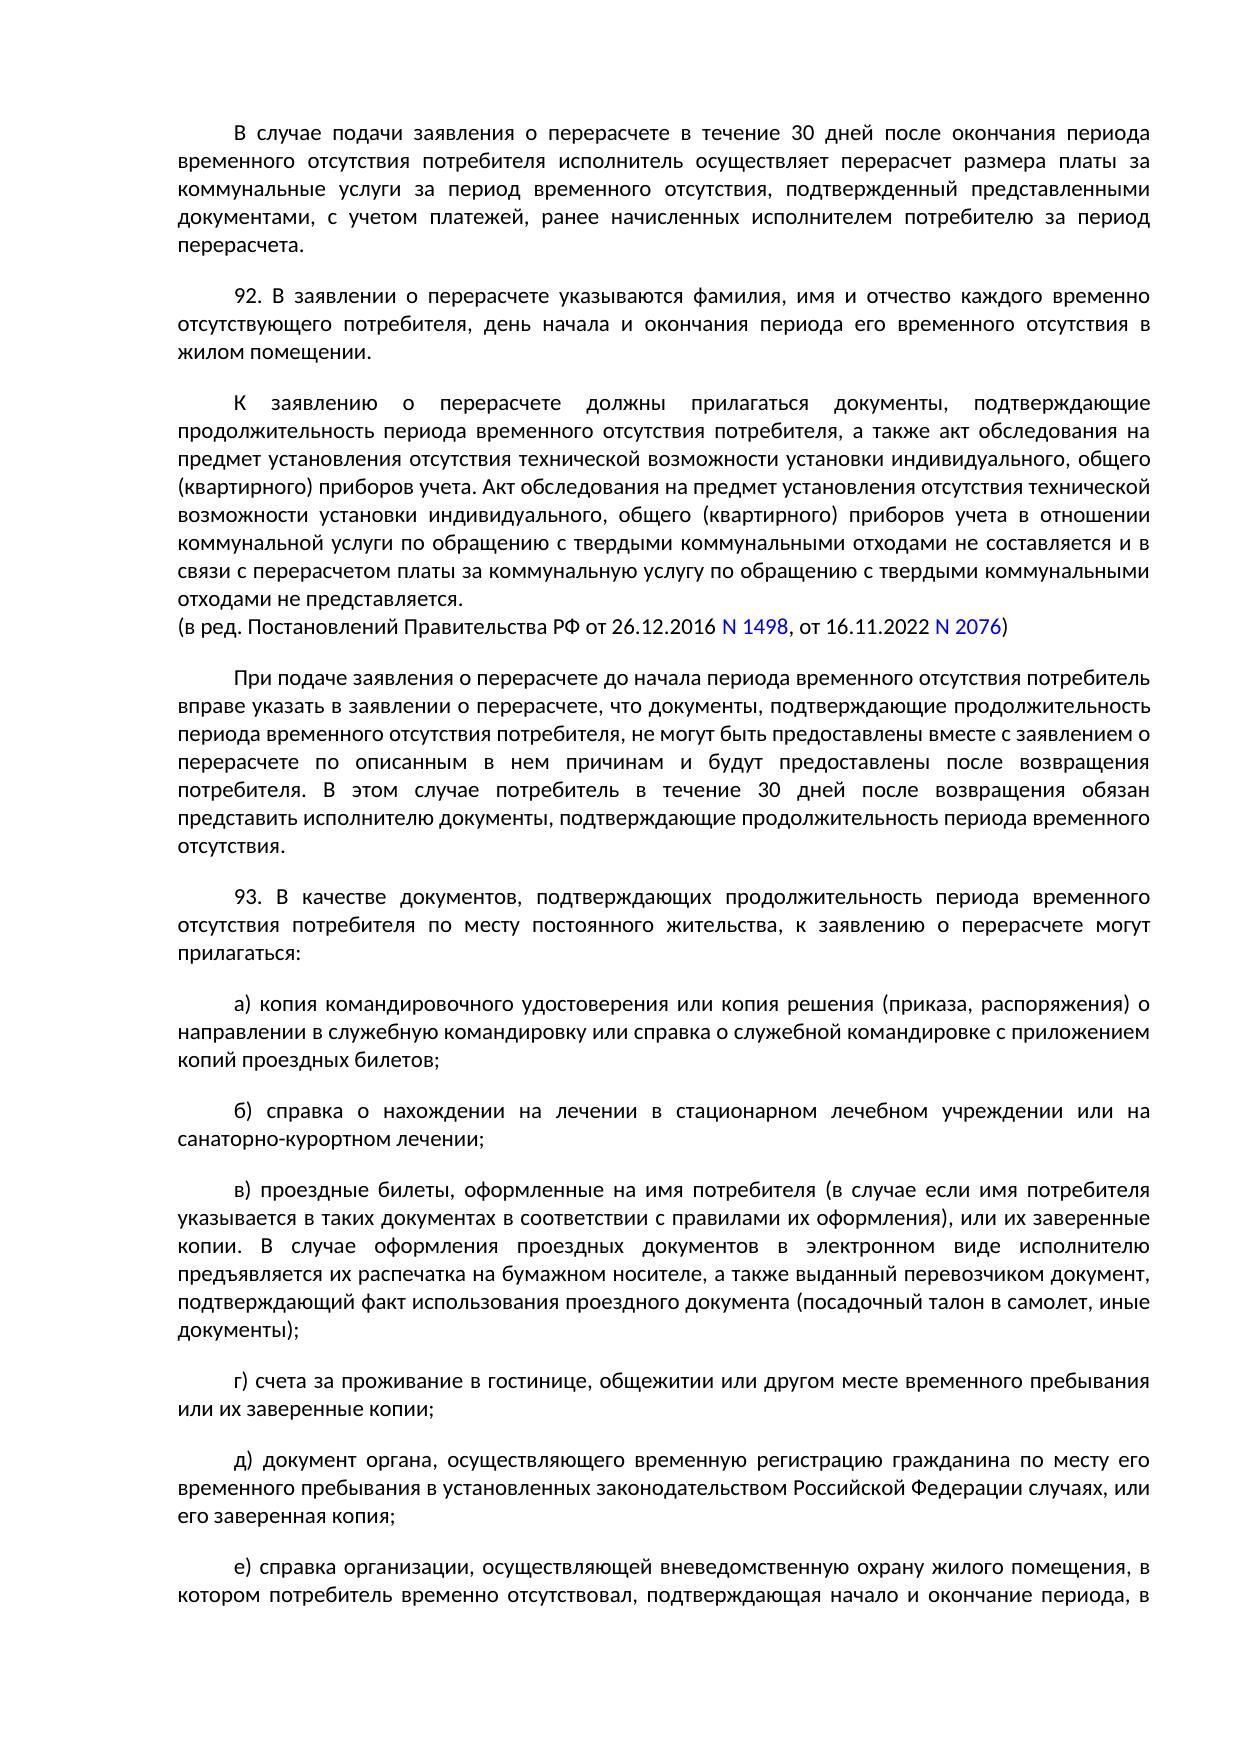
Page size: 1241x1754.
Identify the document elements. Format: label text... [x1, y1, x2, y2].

text 93. В качестве документов, подтверждающих продолжительность периода временного отсутствия потребителя по месту постоянного жительства, к заявлению о перерасчете могут прилагаться: [177, 882, 1152, 966]
text В случае подачи заявления о перерасчете в течение 30 дней после окончания периода временного отсутствия потребителя исполнитель осуществляет перерасчет размера платы за коммунальные услуги за период временного отсутствия, подтвержденный представленными документами, с учетом платежей, ранее начисленных исполнителем потребителю за период перерасчета. [177, 118, 1152, 258]
text г) счета за проживание в гостинице, общежитии или другом месте временного пребывания или их заверенные копии; [177, 1366, 1152, 1422]
text а) копия командировочного удостоверения или копия решения (приказа, распоряжения) о направлении в служебную командировку или справка о служебной командировке с приложением копий проездных билетов; [177, 989, 1152, 1073]
text При подаче заявления о перерасчете до начала периода временного отсутствия потребитель вправе указать в заявлении о перерасчете, что документы, подтверждающие продолжительность периода временного отсутствия потребителя, не могут быть предоставлены вместе с заявлением о перерасчете по описанным в нем причинам и будут предоставлены после возвращения потребителя. В этом случае потребитель в течение 30 дней после возвращения обязан представить исполнителю документы, подтверждающие продолжительность периода временного отсутствия. [177, 663, 1152, 859]
text б) справка о нахождении на лечении в стационарном лечебном учреждении или на санаторно-курортном лечении; [177, 1096, 1152, 1152]
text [177, 1552, 1152, 1608]
text д) документ органа, осуществляющего временную регистрацию гражданина по месту его временного пребывания в установленных законодательством Российской Федерации случаях, или его заверенная копия; [177, 1445, 1152, 1529]
text К заявлению о перерасчете должны прилагаться документы, подтверждающие продолжительность периода временного отсутствия потребителя, а также акт обследования на предмет установления отсутствия технической возможности установки индивидуального, общего (квартирного) приборов учета. Акт обследования на предмет установления отсутствия технической возможности установки индивидуального, общего (квартирного) приборов учета в отношении коммунальной услуги по обращению с твердыми коммунальными отходами не составляется и в связи с перерасчетом платы за коммунальную услугу по обращению с твердыми коммунальными отходами не представляется. [177, 388, 1152, 612]
text (в ред. Постановлений Правительства РФ от 26.12.2016 N 1498, от 16.11.2022 N 2076) [177, 612, 1152, 640]
text 92. В заявлении о перерасчете указываются фамилия, имя и отчество каждого временно отсутствующего потребителя, день начала и окончания периода его временного отсутствия в жилом помещении. [177, 281, 1152, 365]
text в) проездные билеты, оформленные на имя потребителя (в случае если имя потребителя указывается в таких документах в соответствии с правилами их оформления), или их заверенные копии. В случае оформления проездных документов в электронном виде исполнителю предъявляется их распечатка на бумажном носителе, а также выданный перевозчиком документ, подтверждающий факт использования проездного документа (посадочный талон в самолет, иные документы); [177, 1175, 1152, 1343]
